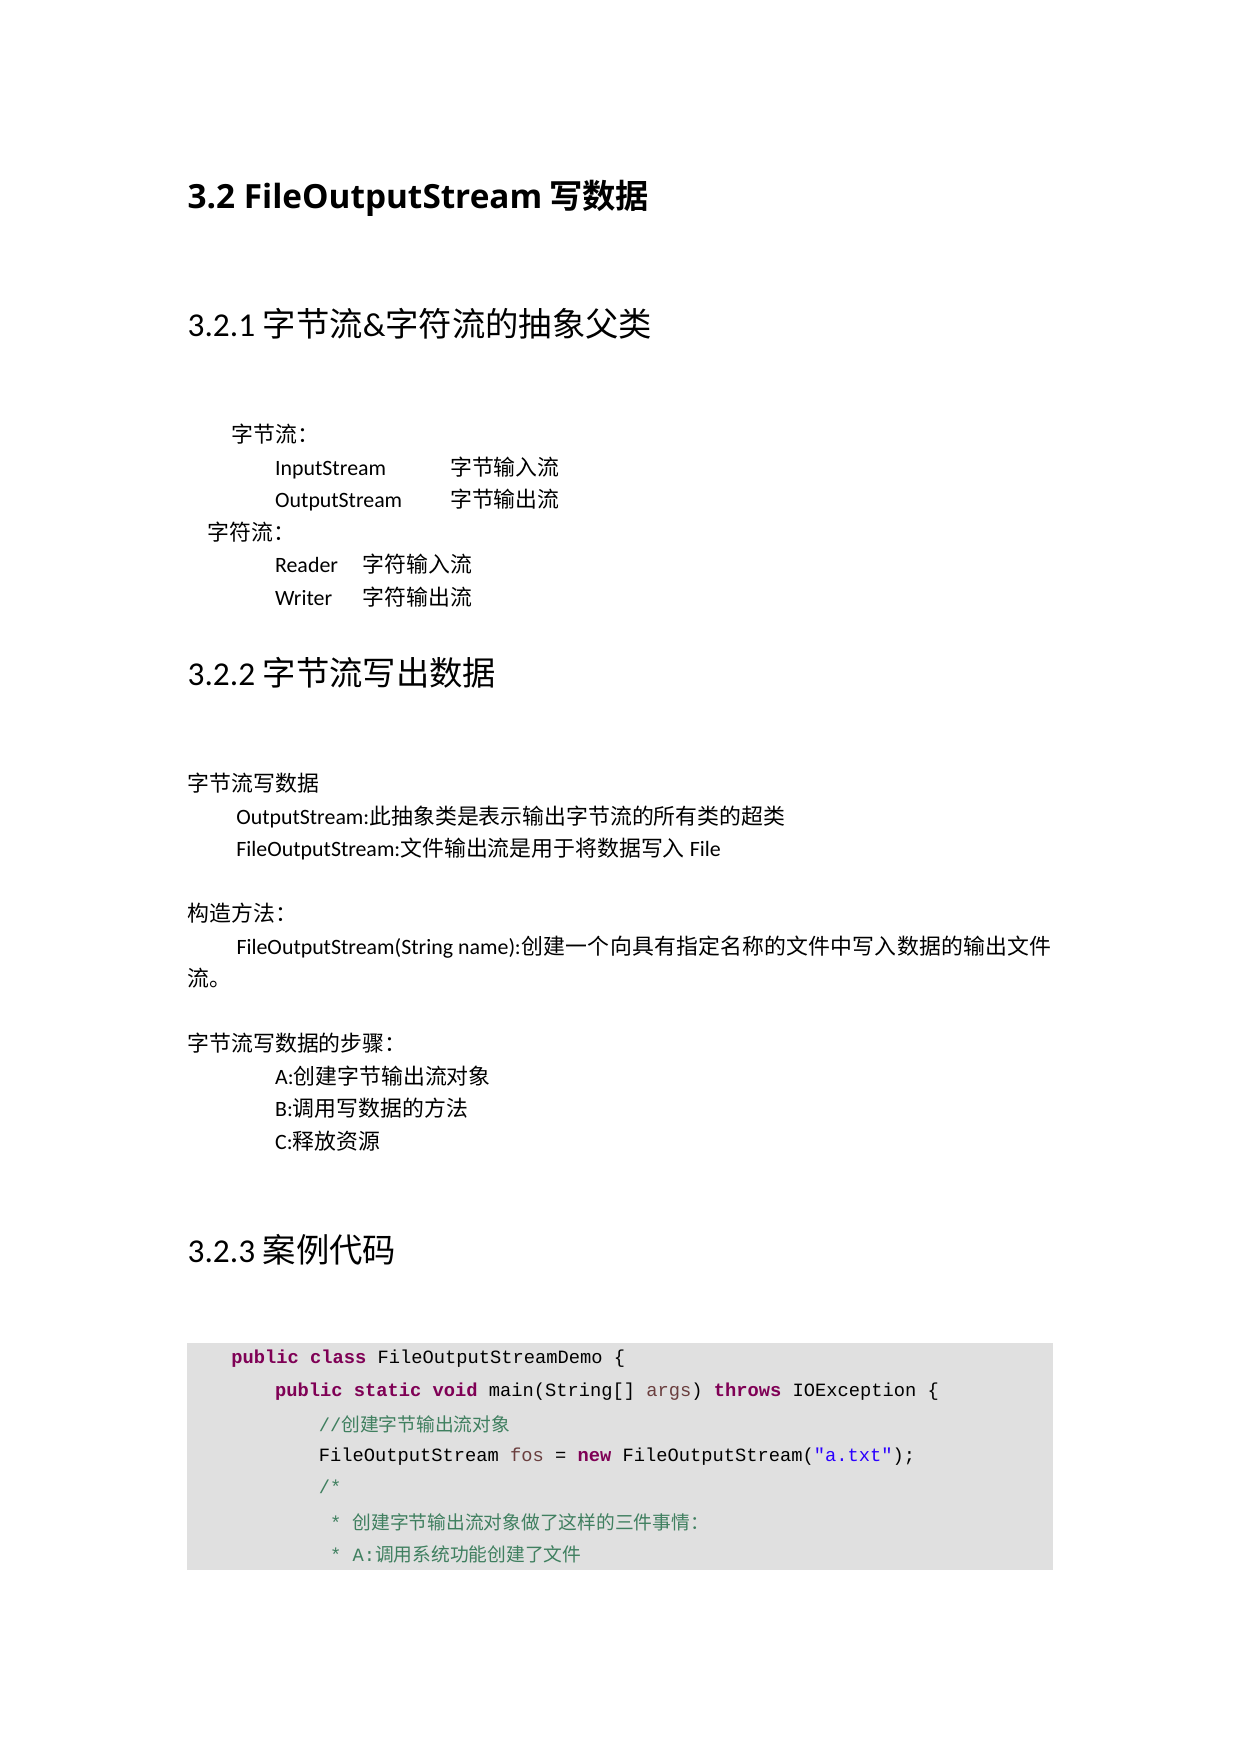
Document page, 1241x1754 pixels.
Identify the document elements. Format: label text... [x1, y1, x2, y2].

text * A:调用系统功能创建了文件 [187, 1538, 1053, 1570]
text //创建字节输出流对象 [187, 1408, 1053, 1440]
text B:调用写数据的方法 [187, 1091, 1053, 1123]
text InputStream 字节输入流 [187, 449, 1053, 482]
text public static void main(String[] args) throws IOException { [187, 1375, 1053, 1408]
text OutputStream:此抽象类是表示输出字节流的所有类的超类 [187, 798, 1053, 831]
text A:创建字节输出流对象 [187, 1058, 1053, 1091]
text 构造方法： [187, 896, 1053, 928]
text FileOutputStream(String name):创建一个向具有指定名称的文件中写入数据的输出文件流。 [187, 928, 1053, 993]
subtitle 3.2.1 字节流&字符流的抽象父类 [187, 289, 1053, 354]
subtitle 3.2.2 字节流写出数据 [187, 639, 1053, 704]
subtitle 3.2.3 案例代码 [187, 1215, 1053, 1280]
text 字符流： [187, 514, 1053, 547]
text Reader 字符输入流 [187, 547, 1053, 579]
text /* [187, 1473, 1053, 1505]
text FileOutputStream fos = new FileOutputStream("a.txt"); [187, 1440, 1053, 1473]
text C:释放资源 [187, 1123, 1053, 1156]
subtitle 3.2 FileOutputStream写数据 [187, 162, 1053, 227]
text FileOutputStream:文件输出流是用于将数据写入 File [187, 831, 1053, 863]
text 字节流写数据的步骤： [187, 1026, 1053, 1058]
text OutputStream 字节输出流 [187, 482, 1053, 514]
text Writer 字符输出流 [187, 579, 1053, 612]
text * 创建字节输出流对象做了这样的三件事情： [187, 1505, 1053, 1538]
text 字节流： [187, 417, 1053, 449]
text 字节流写数据 [187, 766, 1053, 798]
text public class FileOutputStreamDemo { [187, 1343, 1053, 1375]
